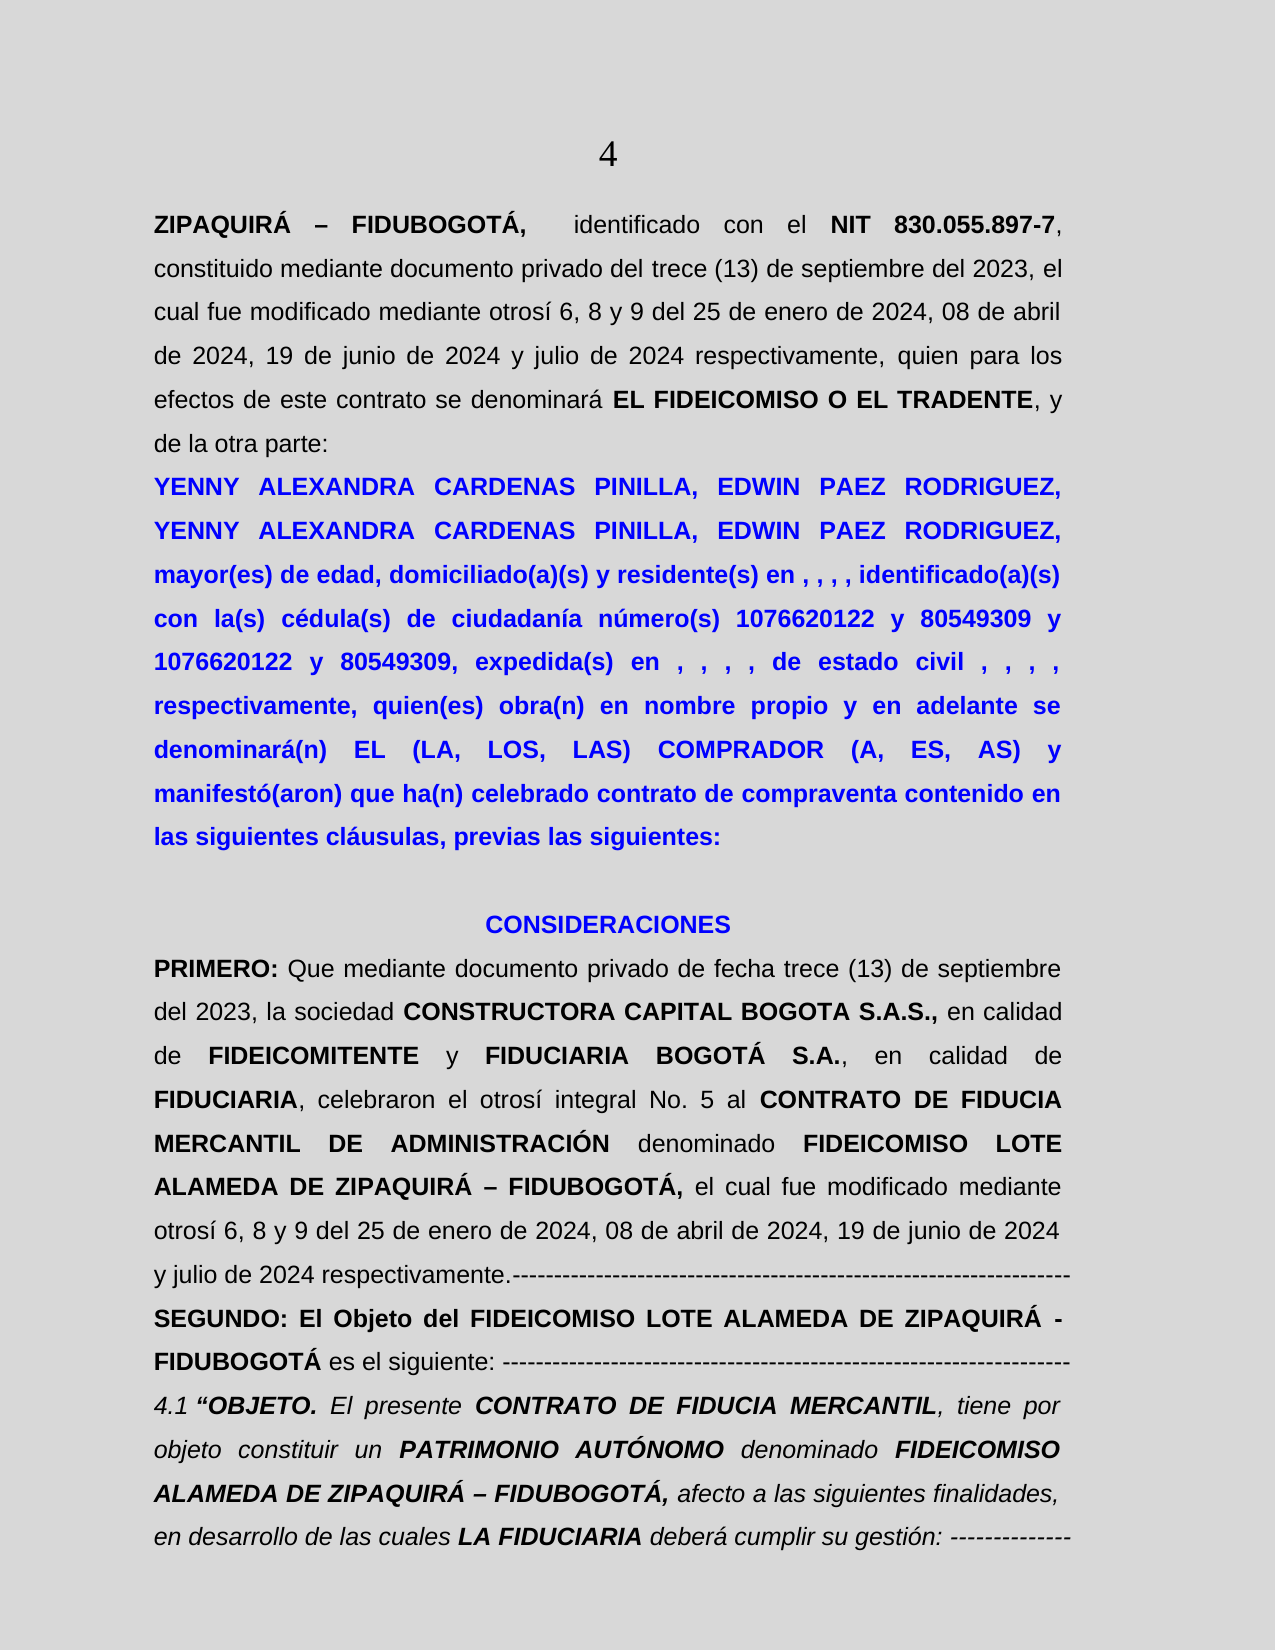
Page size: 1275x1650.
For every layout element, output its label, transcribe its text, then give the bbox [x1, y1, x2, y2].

text PRIMERO: Que mediante documento privado de fecha trece (13) de septiembre del 2023, la sociedad CONSTRUCTORA CAPITAL BOGOTA S.A.S., en calidad de FIDEICOMITENTE y FIDUCIARIA BOGOTÁ S.A., en calidad de FIDUCIARIA, celebraron el otrosí integral No. 5 al CONTRATO DE FIDUCIA MERCANTIL DE ADMINISTRACIÓN denominado FIDEICOMISO LOTE ALAMEDA DE ZIPAQUIRÁ – FIDUBOGOTÁ, el cual fue modificado mediante otrosí 6, 8 y 9 del 25 de enero de 2024, 08 de abril de 2024, 19 de junio de 2024 y julio de 2024 respectivamente. [153, 939, 1062, 1289]
list “OBJETO. El presente CONTRATO DE FIDUCIA MERCANTIL, tiene por objeto constituir un PATRIMONIO AUTÓNOMO denominado FIDEICOMISO ALAMEDA DE ZIPAQUIRÁ – FIDUBOGOTÁ, afecto a las siguientes finalidades, en desarrollo de las cuales LA FIDUCIARIA deberá cumplir su gestión: [153, 1376, 1062, 1551]
text SEGUNDO: El Objeto del FIDEICOMISO LOTE ALAMEDA DE ZIPAQUIRÁ - FIDUBOGOTÁ es el siguiente: [153, 1289, 1062, 1376]
text YENNY ALEXANDRA CARDENAS PINILLA, EDWIN PAEZ RODRIGUEZ, YENNY ALEXANDRA CARDENAS PINILLA, EDWIN PAEZ RODRIGUEZ, mayor(es) de edad, domiciliado(a)(s) y residente(s) en , , , , identificado(a)(s) con la(s) cédula(s) de ciudadanía número(s) 1076620122 y 80549309 y 1076620122 y 80549309, expedida(s) en , , , , de estado civil , , , , respectivamente, quien(es) obra(n) en nombre propio y en adelante se denominará(n) EL (LA, LOS, LAS) COMPRADOR (A, ES, AS) y manifestó(aron) que ha(n) celebrado contrato de compraventa contenido en las siguientes cláusulas, previas las siguientes: [153, 457, 1062, 851]
text CONSIDERACIONES [153, 895, 1062, 939]
